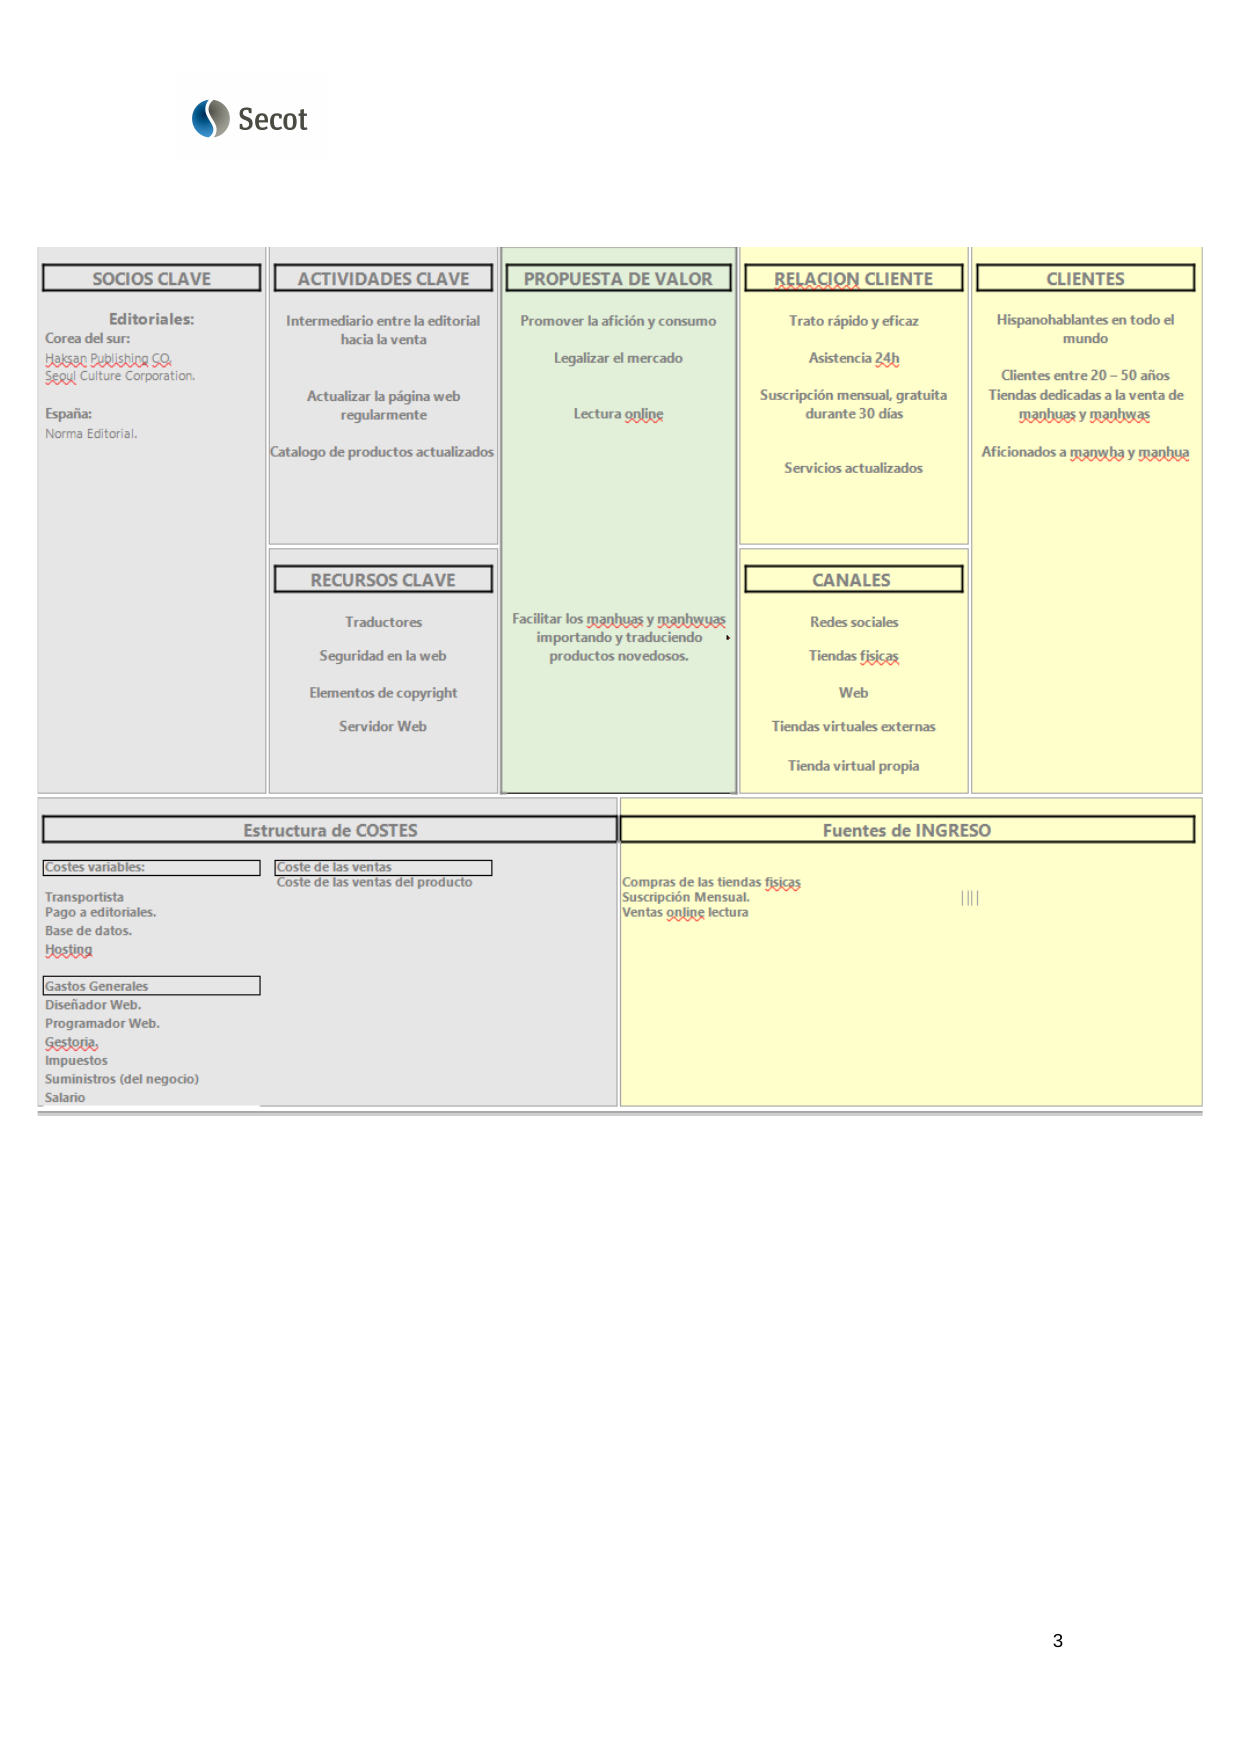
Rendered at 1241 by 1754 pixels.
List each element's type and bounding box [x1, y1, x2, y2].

picture [37, 247, 1203, 1116]
picture [177, 73, 328, 159]
